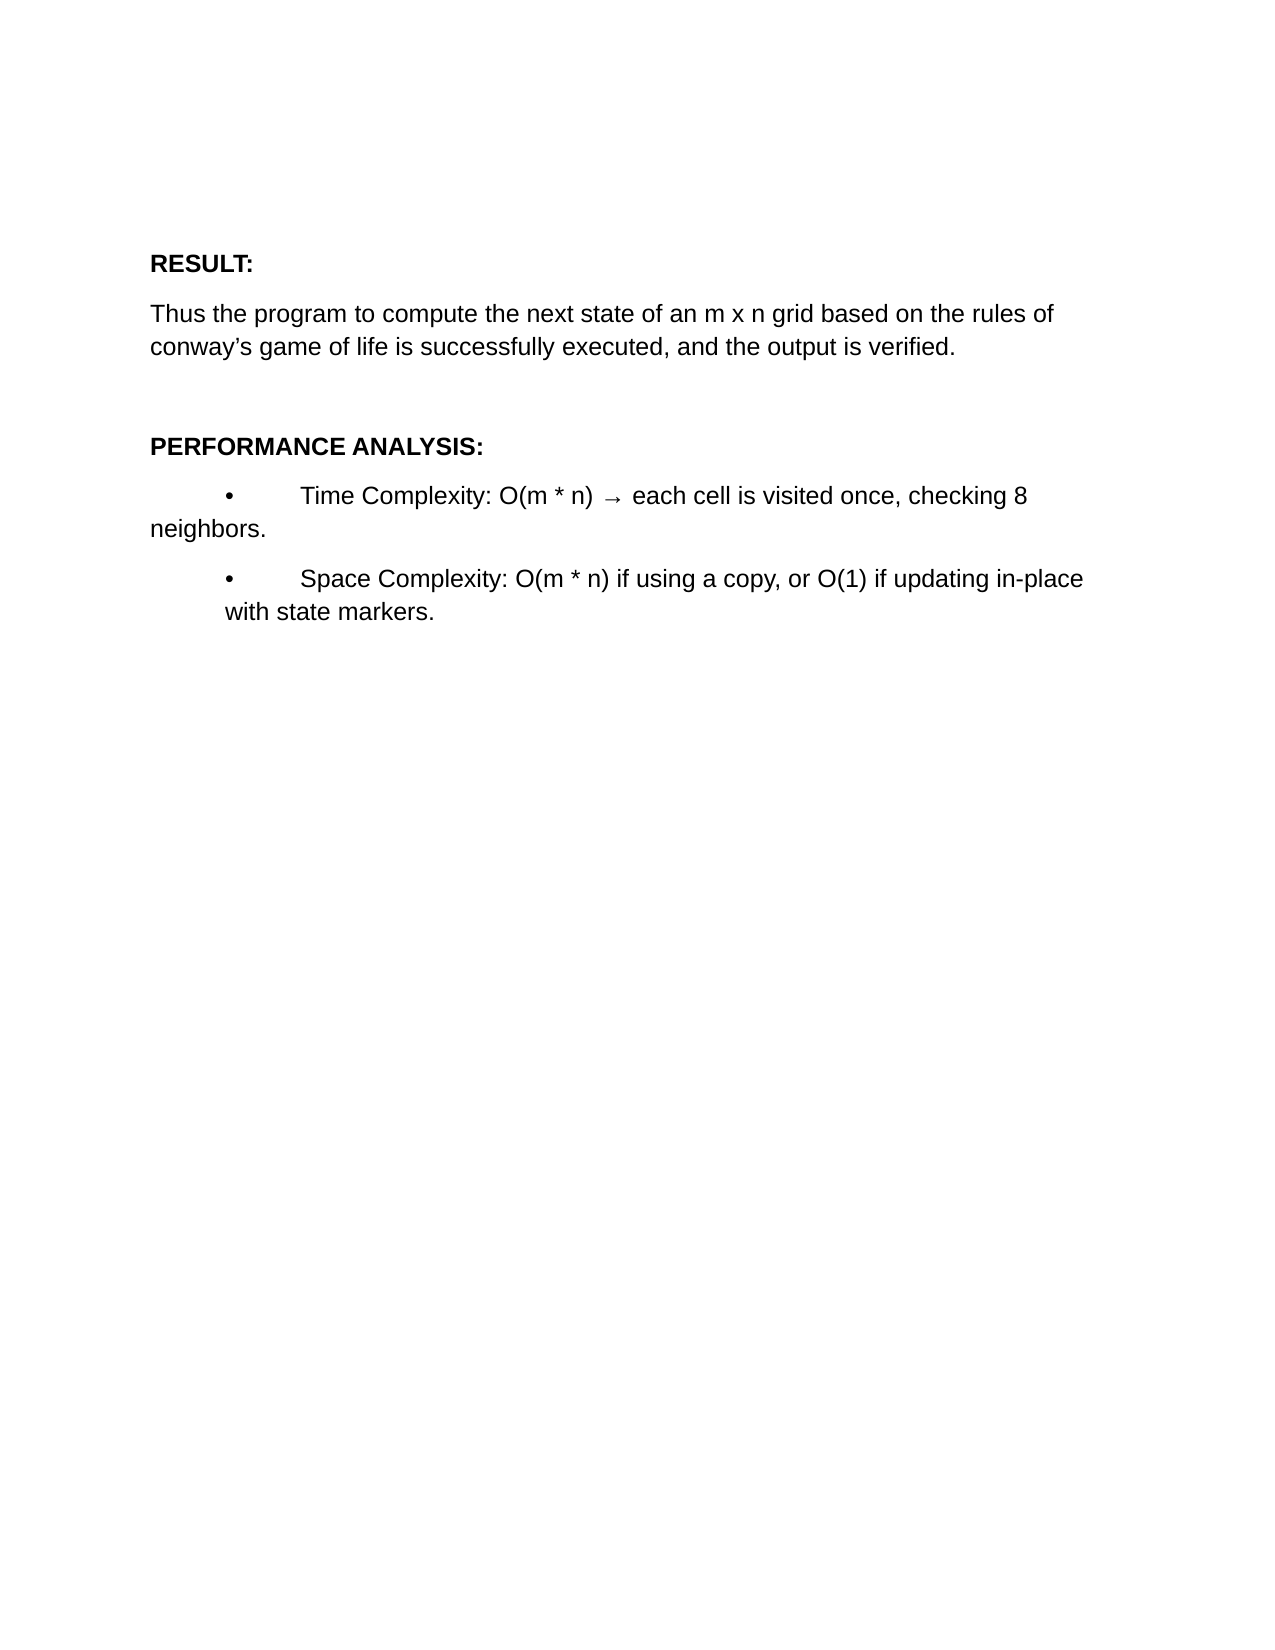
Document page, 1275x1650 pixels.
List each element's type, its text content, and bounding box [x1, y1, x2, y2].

text PERFORMANCE ANALYSIS: [150, 431, 1125, 460]
text • Time Complexity: O(m * n) → each cell is visited once, checking 8 neighbors. [150, 481, 1125, 543]
text RESULT: [150, 249, 1125, 278]
text Thus the program to compute the next state of an m x n grid based on the rules of conway’s game of life is successfully executed, and the output is verified. [150, 299, 1125, 361]
text • Space Complexity: O(m * n) if using a copy, or O(1) if updating in-place with state markers. [150, 564, 1125, 626]
